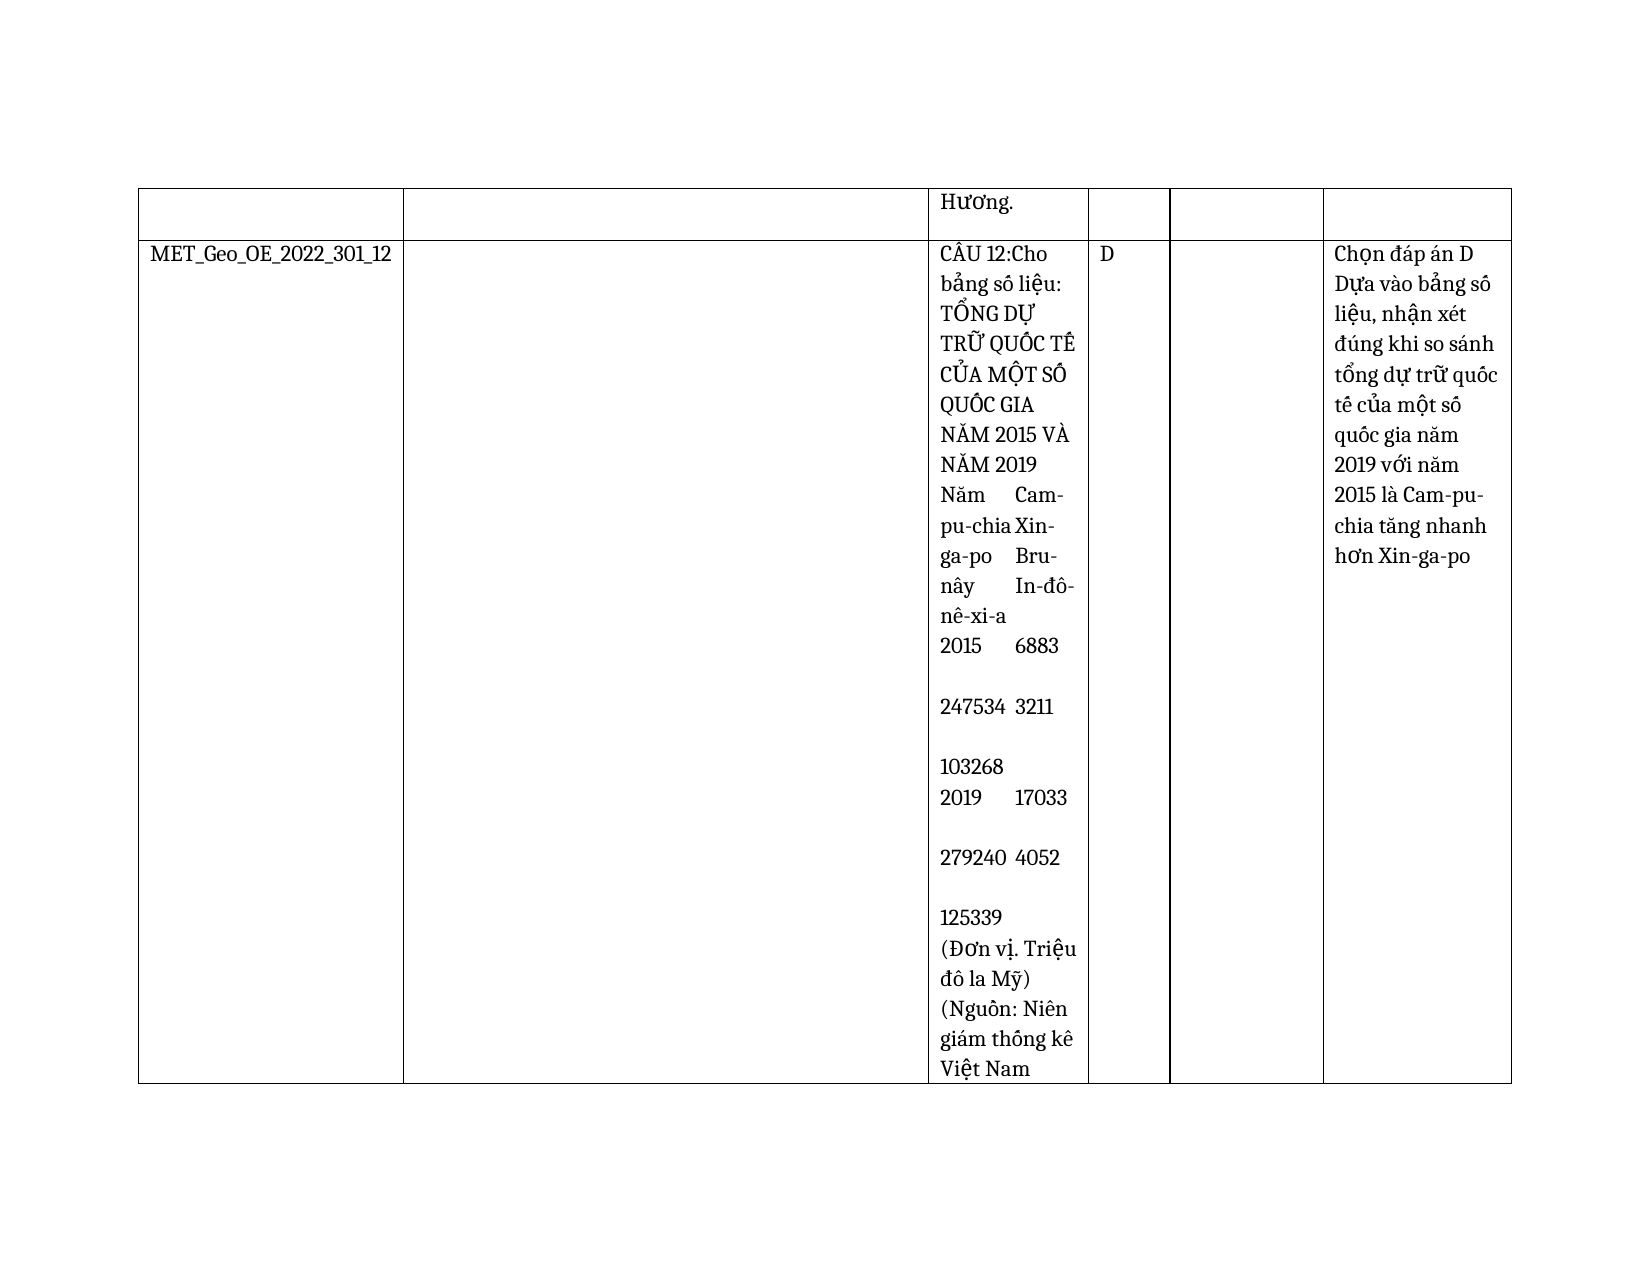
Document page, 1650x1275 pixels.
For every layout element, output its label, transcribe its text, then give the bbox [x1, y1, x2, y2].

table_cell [139, 189, 403, 239]
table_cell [1324, 241, 1511, 1083]
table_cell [1324, 189, 1511, 239]
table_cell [139, 241, 403, 1083]
table_cell [404, 189, 928, 239]
table_cell D [1089, 241, 1169, 1083]
table_cell [404, 241, 928, 1083]
table_cell C [1089, 189, 1169, 239]
table_cell [1171, 189, 1323, 239]
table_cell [929, 241, 1088, 1083]
table_cell [1171, 241, 1323, 1083]
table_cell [929, 189, 1088, 239]
